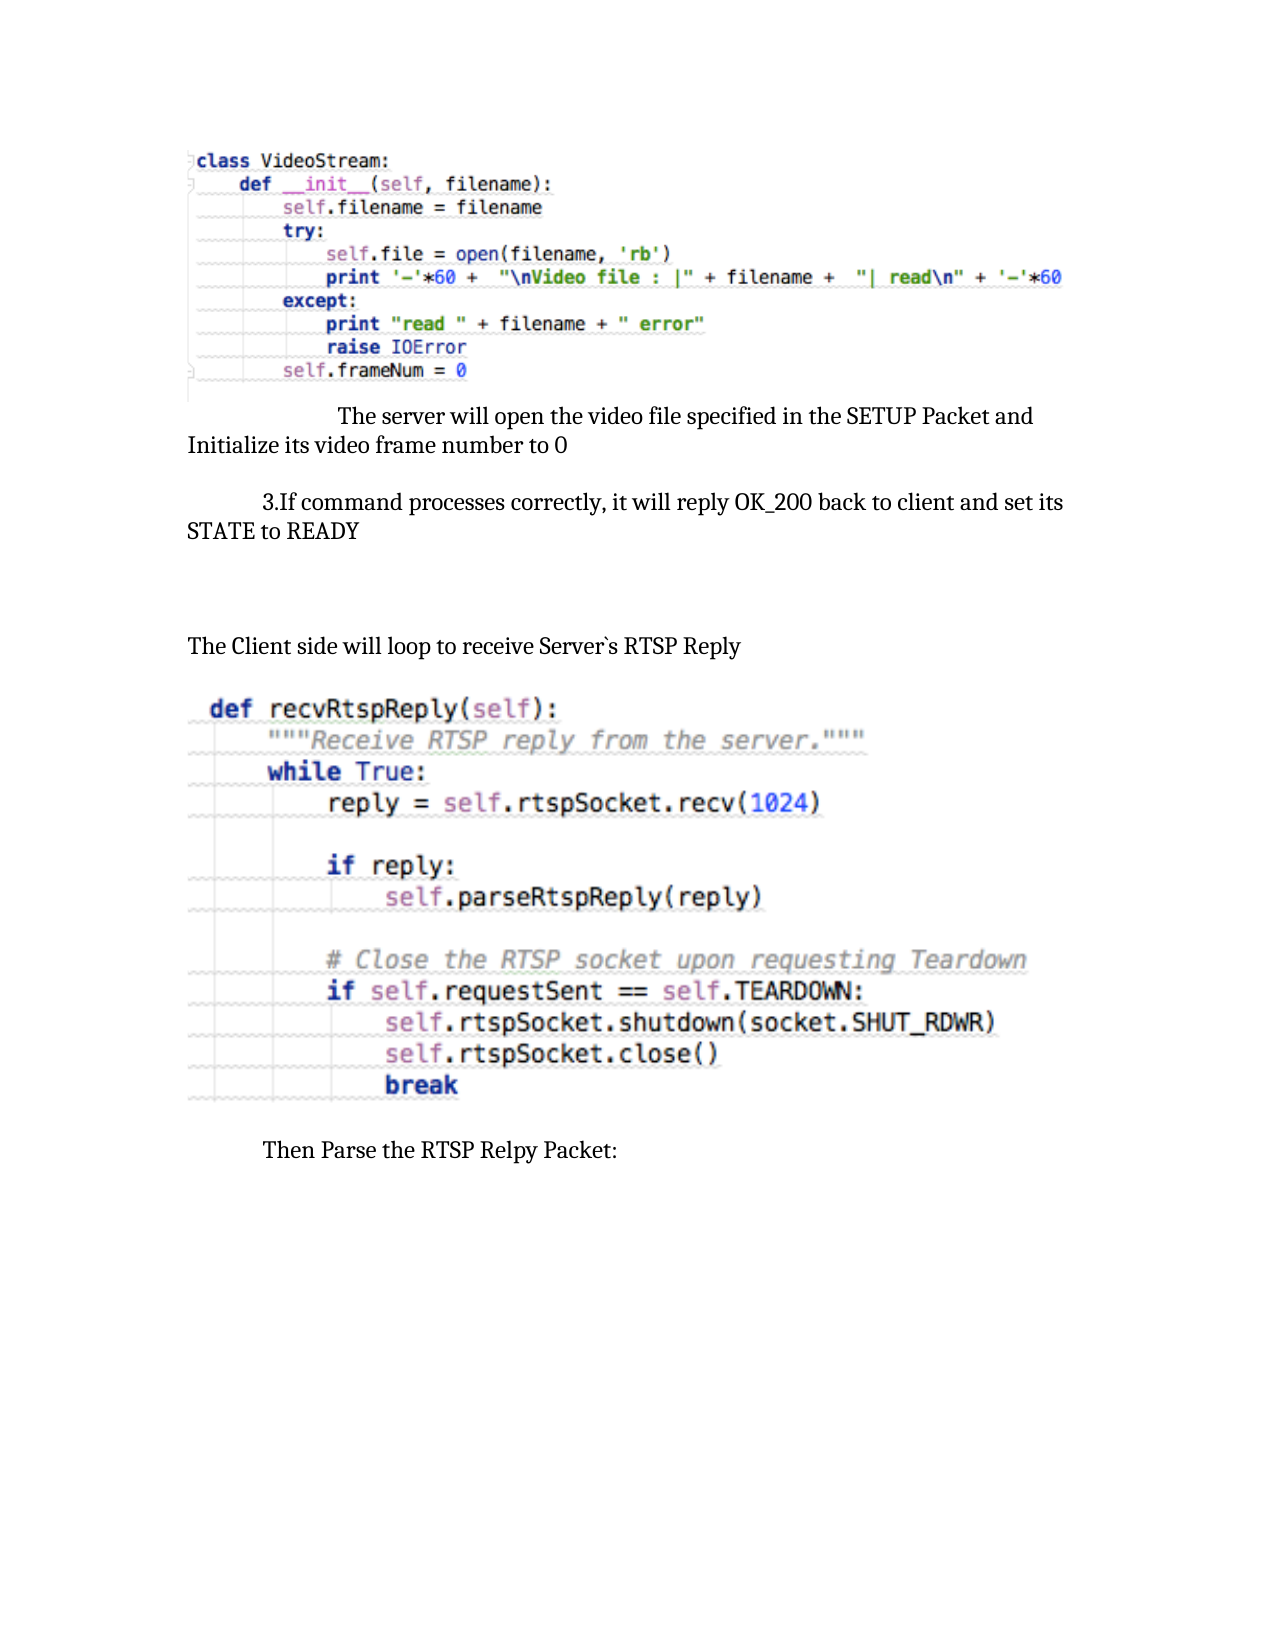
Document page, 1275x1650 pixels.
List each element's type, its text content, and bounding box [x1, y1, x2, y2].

text The server will open the video file specified in the SETUP Packet and Initialize its video frame number to 0 [187, 402, 1087, 459]
picture [187, 150, 1088, 402]
text The Client side will loop to receive Server`s RTSP Reply [187, 632, 1087, 661]
text 3.If command processes correctly, it will reply OK_200 back to client and set its STATE to READY [187, 488, 1087, 546]
picture [187, 689, 1069, 1107]
text Then Parse the RTSP Relpy Packet: [187, 1136, 1087, 1164]
